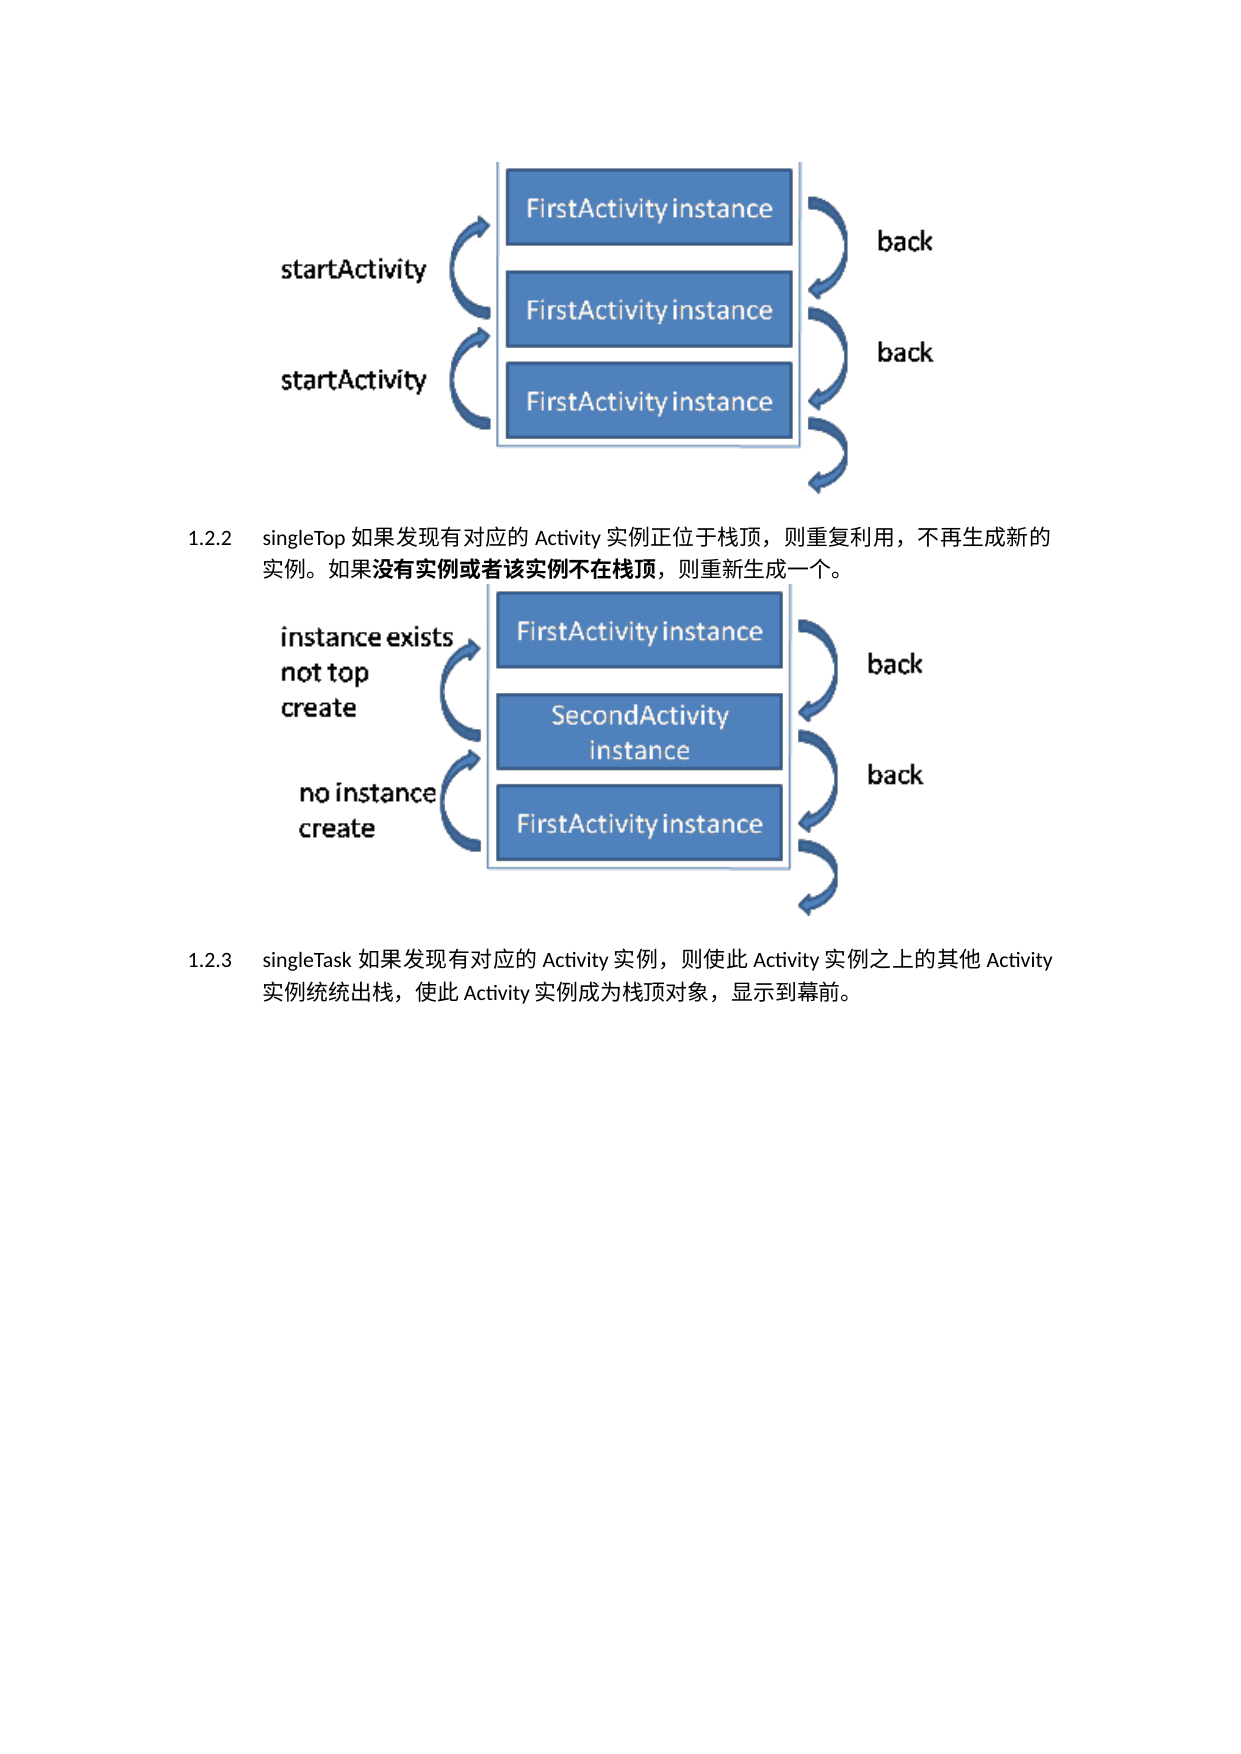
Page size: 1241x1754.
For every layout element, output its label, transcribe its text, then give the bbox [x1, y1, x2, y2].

picture [262, 584, 941, 916]
list singleTop 如果发现有对应的Activity实例正位于栈顶，则重复利用，不再生成新的实例。如果没有实例或者该实例不在栈顶，则重新生成一个。 [187, 519, 1053, 584]
picture [262, 162, 951, 494]
list singleTask 如果发现有对应的Activity实例，则使此Activity实例之上的其他Activity实例统统出栈，使此Activity实例成为栈顶对象，显示到幕前。 [187, 942, 1053, 1007]
